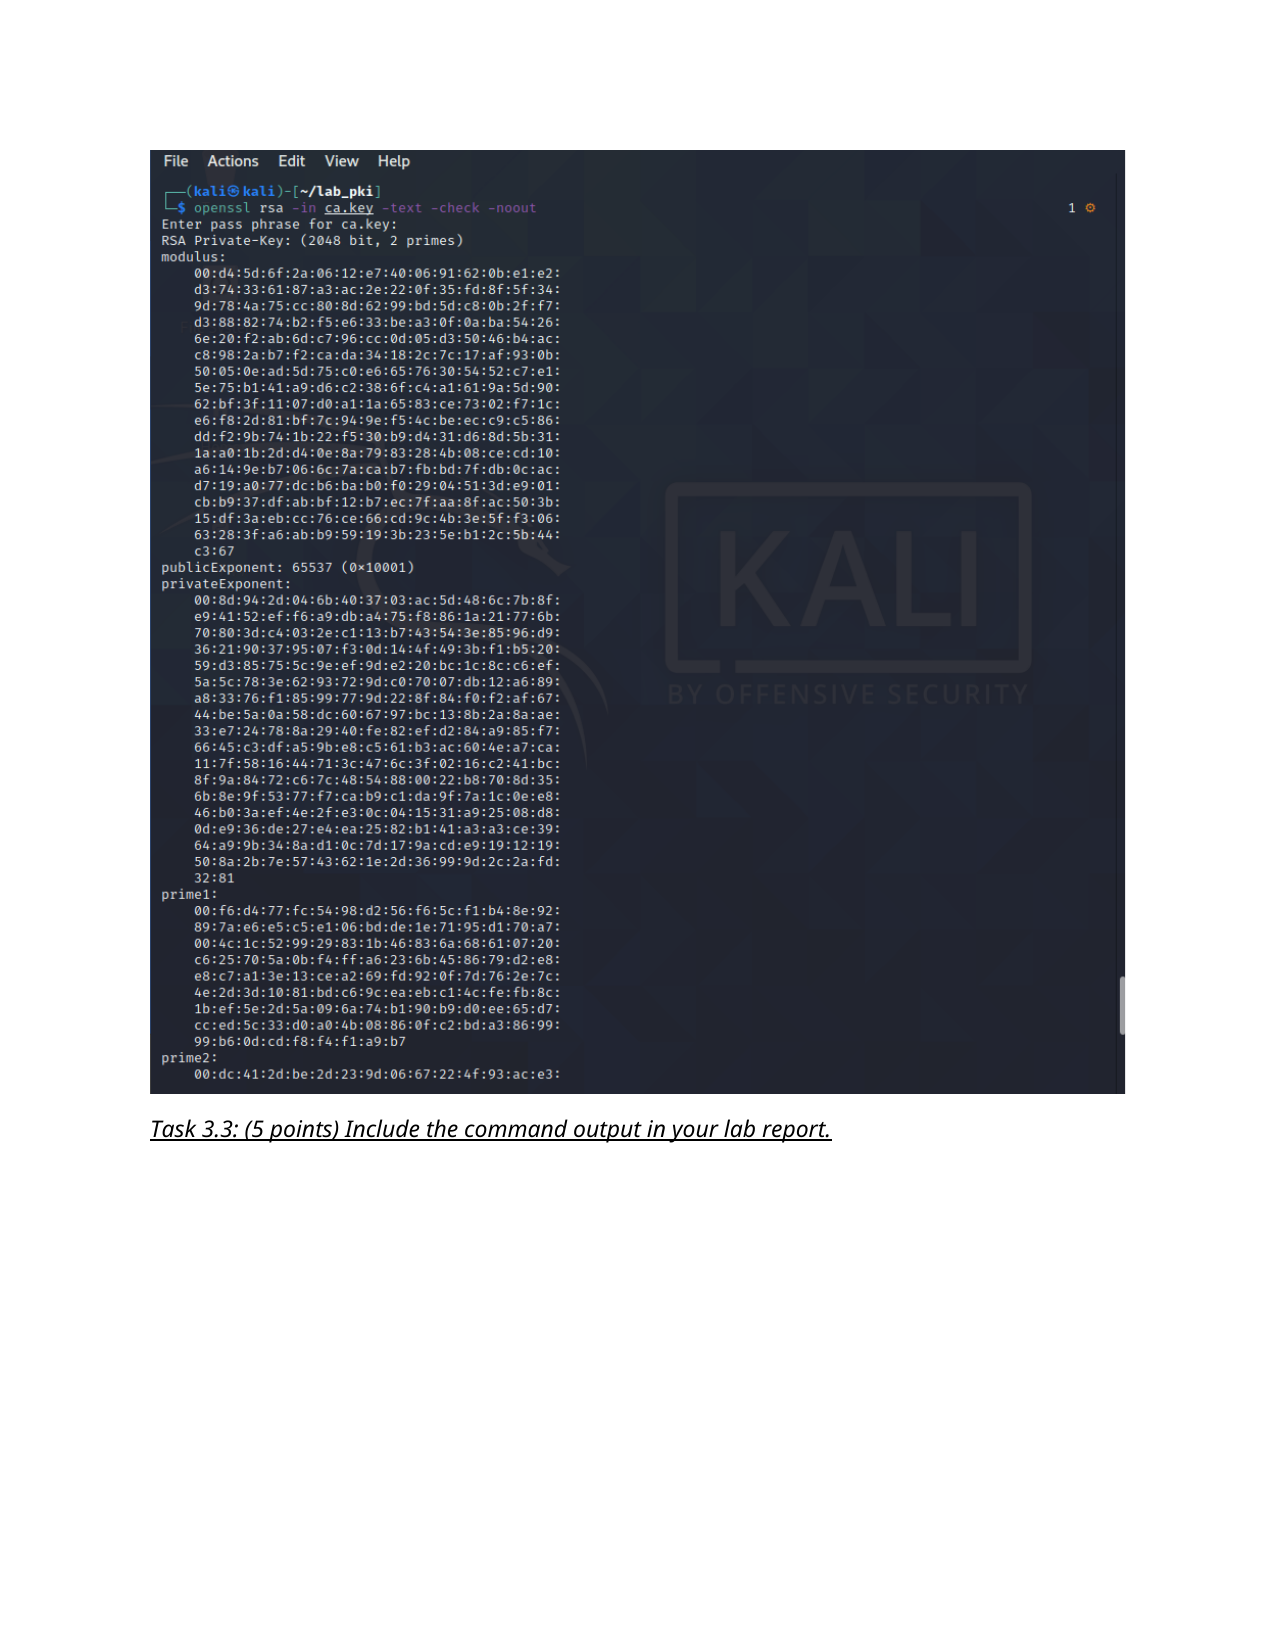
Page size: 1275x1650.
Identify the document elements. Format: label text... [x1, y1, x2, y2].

picture [150, 150, 1125, 1094]
text Task 3.3: (5 points) Include the command output in your lab report. [150, 1112, 1125, 1144]
